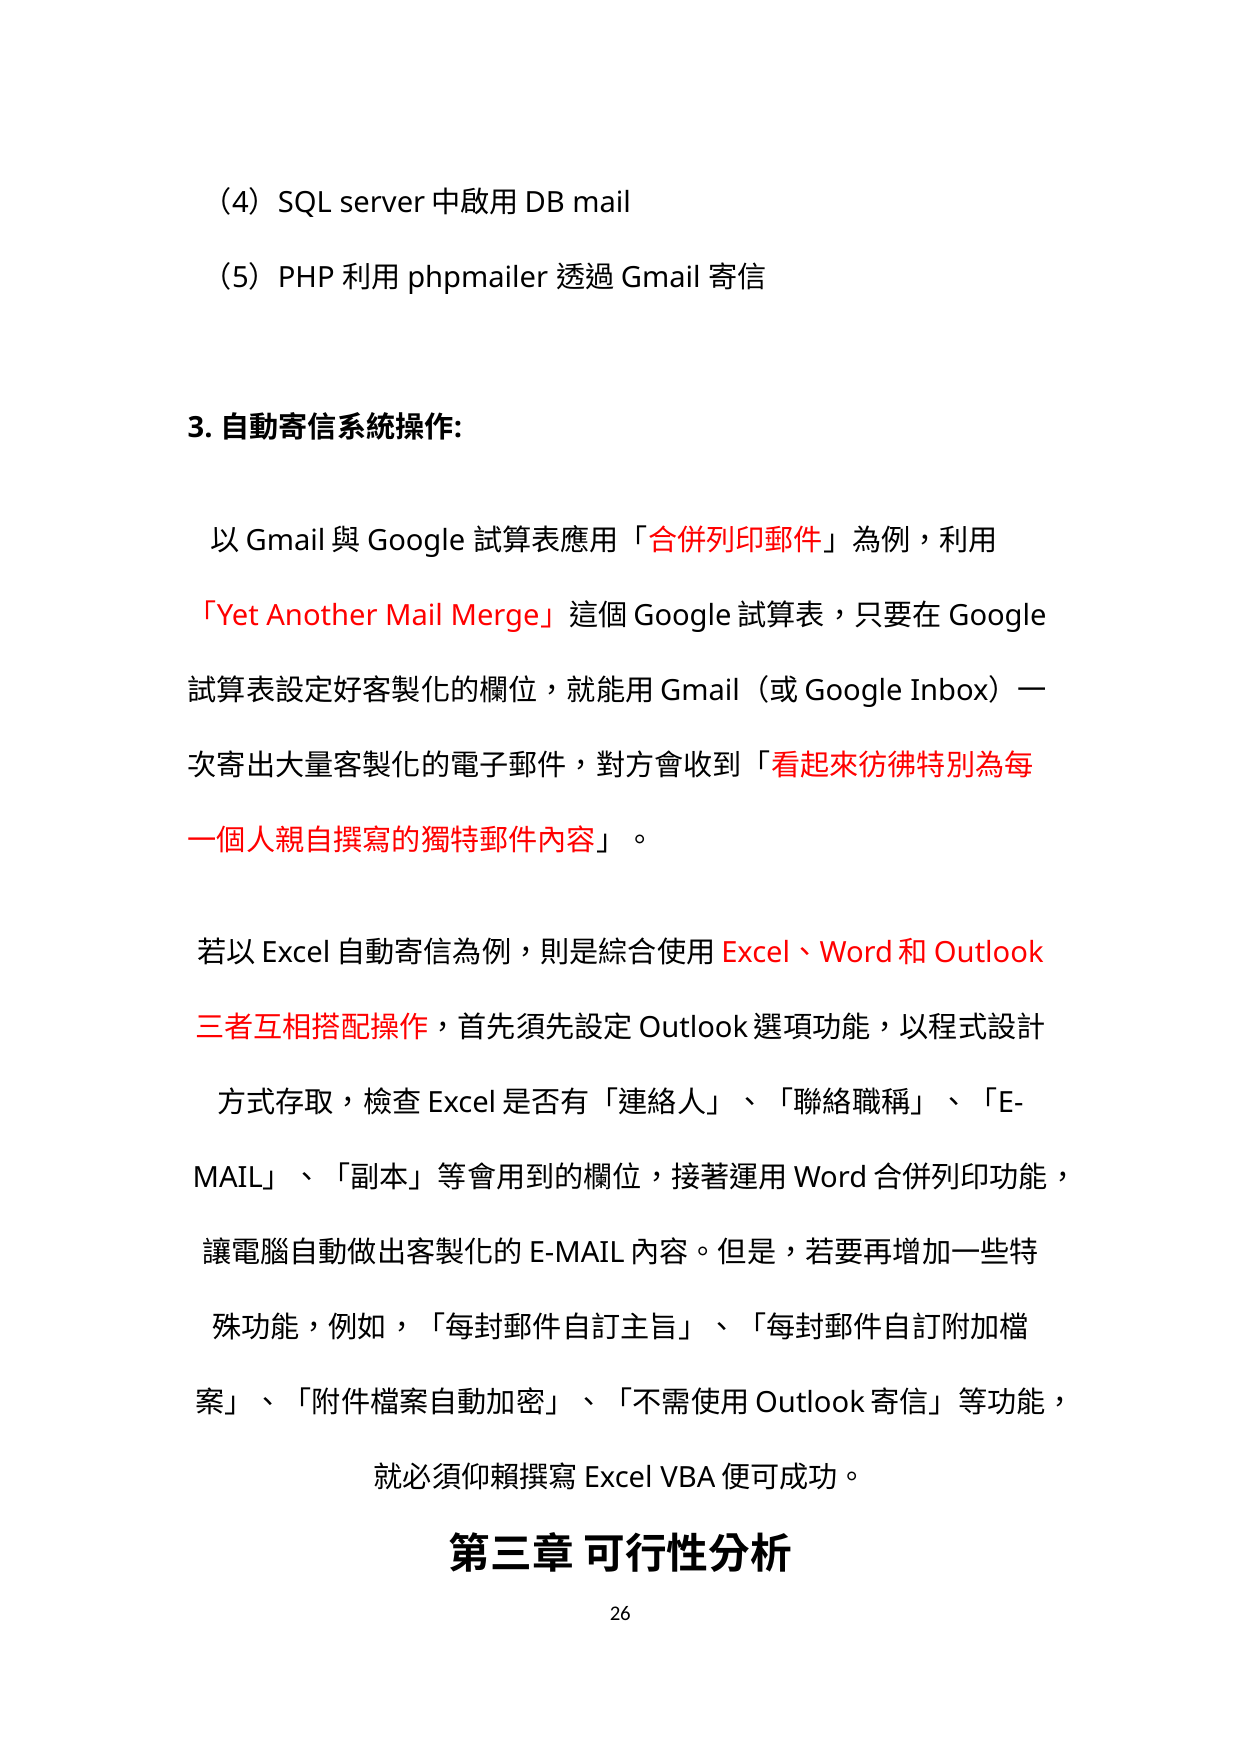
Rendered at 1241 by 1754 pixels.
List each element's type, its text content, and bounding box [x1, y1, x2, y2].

text （5）PHP 利用 phpmailer 透過 Gmail 寄信 [187, 237, 1053, 312]
text 若以Excel自動寄信為例，則是綜合使用Excel、Word和Outlook三者互相搭配操作，首先須先設定Outlook選項功能，以程式設計方式存取，檢查Excel是否有「連絡人」、「聯絡職稱」、「E-MAIL」、「副本」等會用到的欄位，接著運用Word合併列印功能，讓電腦自動做出客製化的E-MAIL內容。但是，若要再增加一些特殊功能，例如，「每封郵件自訂主旨」、「每封郵件自訂附加檔案」、「附件檔案自動加密」、「不需使用Outlook寄信」等功能，就必須仰賴撰寫Excel VBA便可成功。 第三章 可行性分析 [187, 912, 1053, 1587]
text 以Gmail與 Google 試算表應用「合併列印郵件」為例，利用「Yet Another Mail Merge」這個Google試算表，只要在 Google試算表設定好客製化的欄位，就能用Gmail（或Google Inbox）一次寄出大量客製化的電子郵件，對方會收到「看起來彷彿特別為每一個人親自撰寫的獨特郵件內容」。 [187, 500, 1053, 875]
text （4）SQL server中啟用DB mail [187, 162, 1053, 237]
text 3. 自動寄信系統操作: [187, 387, 1053, 462]
